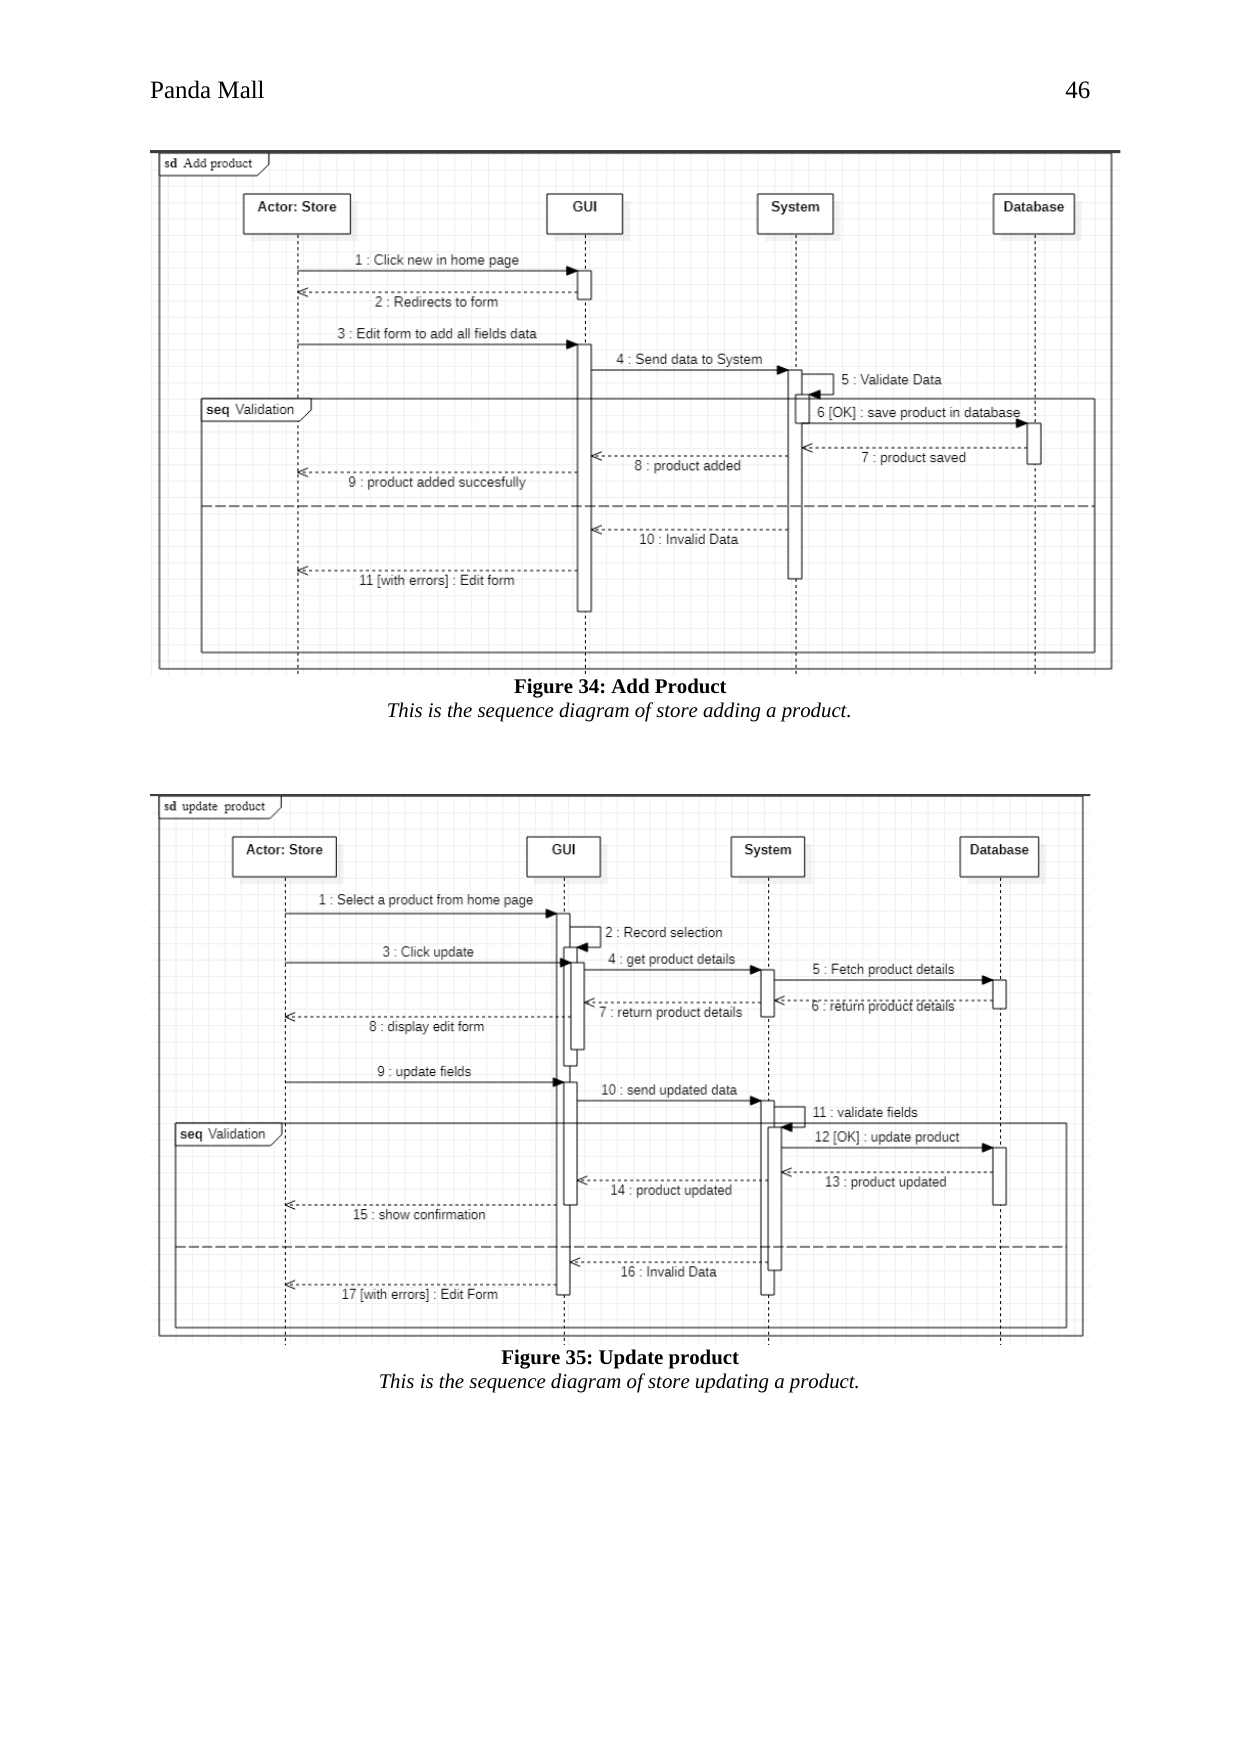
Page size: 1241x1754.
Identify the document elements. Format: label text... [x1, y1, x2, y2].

text This is the sequence diagram of store updating a product. [150, 1369, 1090, 1393]
picture [150, 794, 1091, 1345]
text This is the sequence diagram of store adding a product. [150, 698, 1090, 722]
picture [150, 150, 1121, 675]
